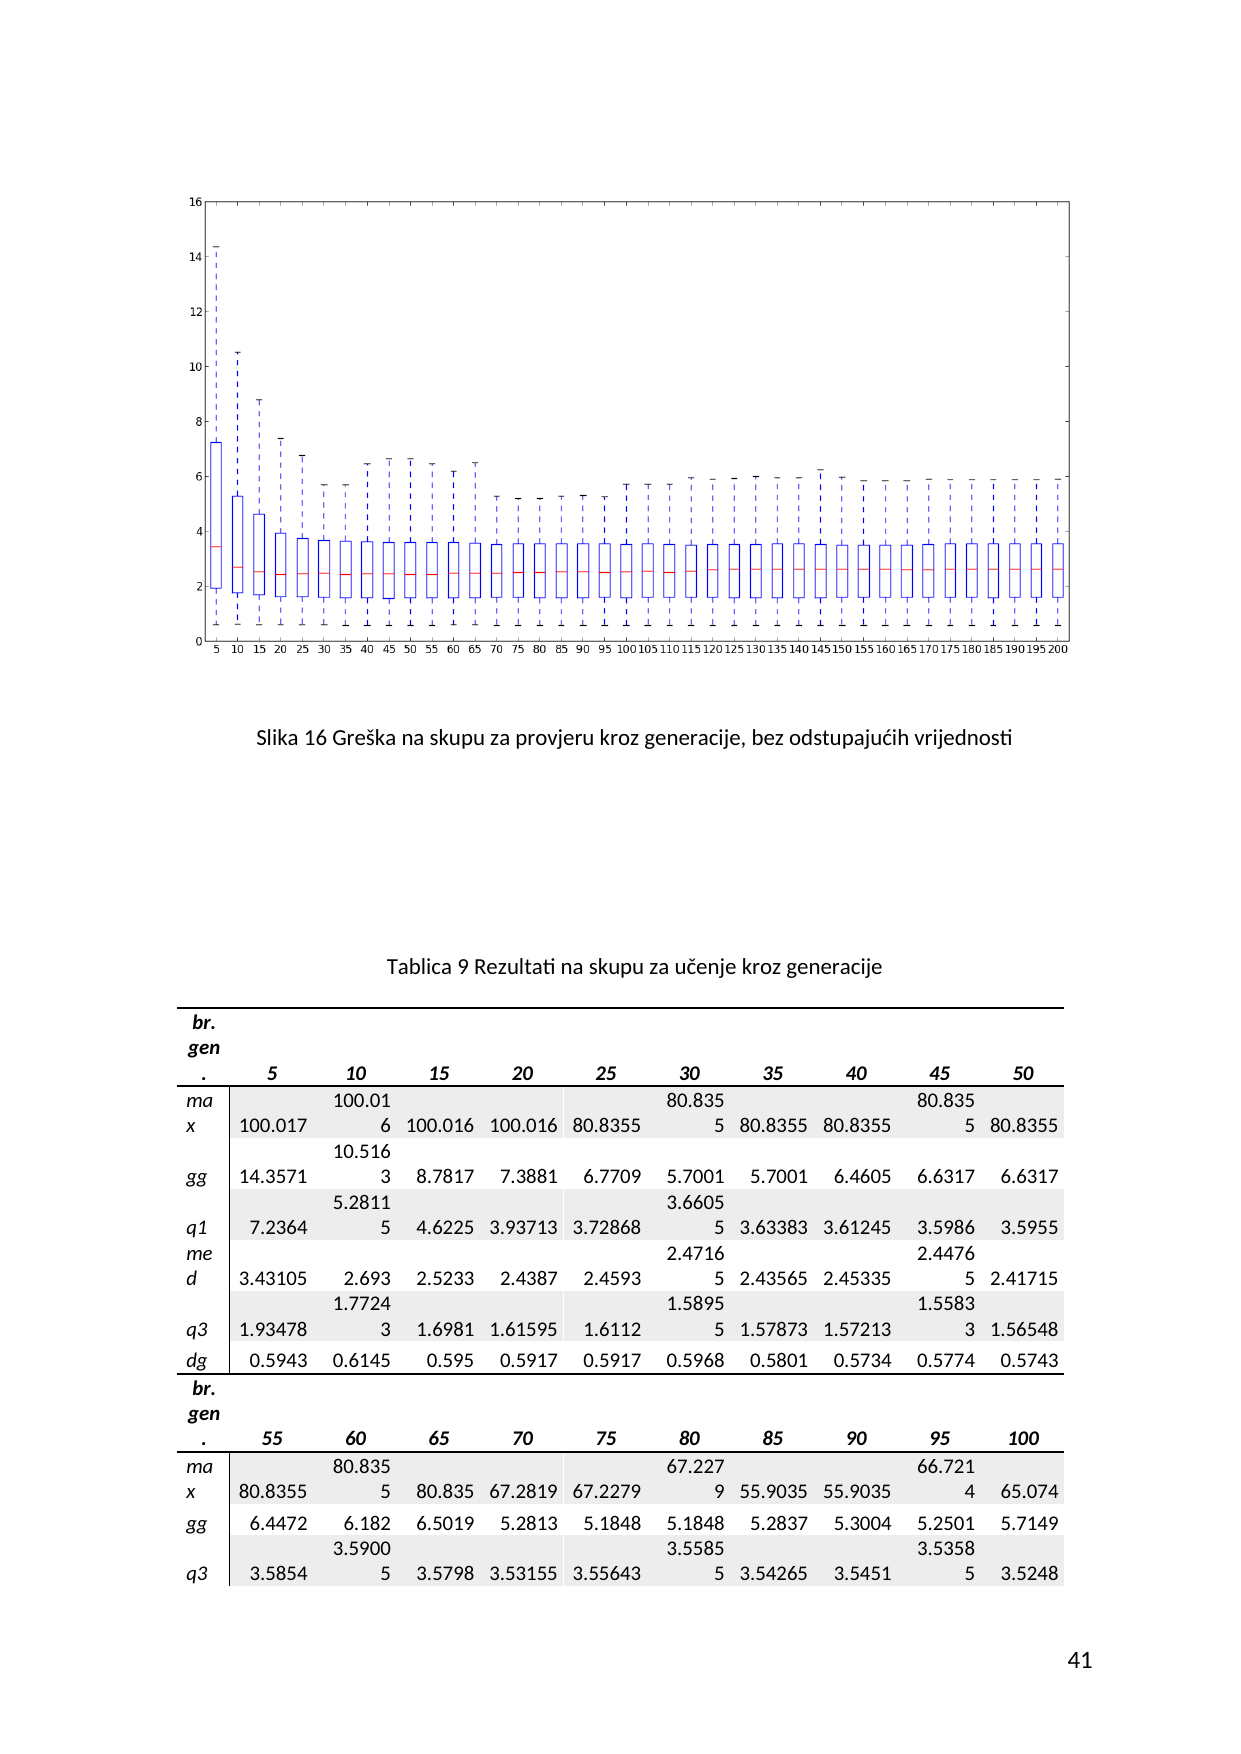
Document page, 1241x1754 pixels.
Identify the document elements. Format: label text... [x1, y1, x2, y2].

table_header 45 [897, 1009, 981, 1085]
table_cell gg [177, 1138, 229, 1189]
table_cell 0.5801 [730, 1341, 814, 1373]
table_cell 55.9035 [814, 1453, 897, 1504]
table_cell 3.43105 [230, 1240, 313, 1291]
table_header 10 [313, 1009, 397, 1085]
table_cell 65.074 [981, 1453, 1064, 1504]
table_cell 0.5968 [647, 1341, 730, 1373]
table_cell 3.5451 [814, 1535, 897, 1586]
table_cell 100.016 [313, 1087, 397, 1138]
table_cell 85 [730, 1375, 814, 1451]
table_header 25 [564, 1009, 647, 1085]
table_cell 5.3004 [814, 1504, 897, 1535]
table_cell 0.5743 [981, 1341, 1064, 1373]
table_header 5 [230, 1009, 313, 1085]
table_cell 80.8355 [981, 1087, 1064, 1138]
table_cell 3.59005 [313, 1535, 397, 1586]
table_cell 3.53585 [897, 1535, 981, 1586]
table_cell 3.5798 [397, 1535, 480, 1586]
table_cell 5.2501 [897, 1504, 981, 1535]
table_cell 1.56548 [981, 1291, 1064, 1341]
table_header br. gen. [177, 1009, 230, 1085]
table_header 40 [814, 1009, 897, 1085]
table_cell q3 [177, 1535, 229, 1586]
table_cell br. gen. [177, 1375, 230, 1451]
table_cell 100 [981, 1375, 1064, 1451]
table_cell 80.8355 [230, 1453, 313, 1504]
table_cell 2.693 [313, 1240, 397, 1291]
table_cell 80.8355 [564, 1087, 647, 1138]
table_cell 5.2813 [480, 1504, 563, 1535]
table_cell 5.28115 [313, 1189, 397, 1240]
table_cell 2.43565 [730, 1240, 814, 1291]
table_cell 14.3571 [230, 1138, 313, 1189]
table_cell 65 [397, 1375, 480, 1451]
table_cell 67.2819 [480, 1453, 563, 1504]
table_cell 1.57213 [814, 1291, 897, 1341]
table_cell 5.7149 [981, 1504, 1064, 1535]
table_cell 5.1848 [564, 1504, 647, 1535]
table_cell dg [177, 1341, 229, 1373]
table_cell 3.93713 [480, 1189, 563, 1240]
table_cell 2.44765 [897, 1240, 981, 1291]
table_cell 5.1848 [647, 1504, 730, 1535]
table_cell med [177, 1240, 229, 1291]
table_cell 1.55833 [897, 1291, 981, 1341]
table_cell 3.5955 [981, 1189, 1064, 1240]
table_cell 1.93478 [230, 1291, 313, 1341]
table_cell 66.7214 [897, 1453, 981, 1504]
table_cell 0.5734 [814, 1341, 897, 1373]
table_cell 1.77243 [313, 1291, 397, 1341]
table_cell 70 [480, 1375, 563, 1451]
table_header 20 [480, 1009, 563, 1085]
table_cell 3.61245 [814, 1189, 897, 1240]
table_cell 67.2279 [564, 1453, 647, 1504]
table_header 15 [397, 1009, 480, 1085]
table_cell 80.8355 [897, 1087, 981, 1138]
table_cell 6.182 [313, 1504, 397, 1535]
table_cell 0.5774 [897, 1341, 981, 1373]
table_cell 95 [897, 1375, 981, 1451]
table_cell 5.7001 [647, 1138, 730, 1189]
table_cell 3.5986 [897, 1189, 981, 1240]
table_cell 0.6145 [313, 1341, 397, 1373]
table_cell 1.57873 [730, 1291, 814, 1341]
table_cell 3.72868 [564, 1189, 647, 1240]
table_cell 80.8355 [313, 1453, 397, 1504]
table_cell 4.6225 [397, 1189, 480, 1240]
table_cell 2.45335 [814, 1240, 897, 1291]
table_cell 3.55643 [564, 1535, 647, 1586]
table_cell 75 [564, 1375, 647, 1451]
table_cell 6.7709 [564, 1138, 647, 1189]
table_cell max [177, 1087, 229, 1138]
picture [177, 147, 1087, 696]
table_cell 67.2279 [647, 1453, 730, 1504]
table_cell 7.3881 [480, 1138, 563, 1189]
table_cell 1.58955 [647, 1291, 730, 1341]
table_cell 8.7817 [397, 1138, 480, 1189]
table_cell 90 [814, 1375, 897, 1451]
table_cell 6.6317 [981, 1138, 1064, 1189]
table_cell 2.4387 [480, 1240, 563, 1291]
table_cell 100.016 [397, 1087, 480, 1138]
table_cell q3 [177, 1291, 229, 1341]
table_cell 7.2364 [230, 1189, 313, 1240]
table_cell 3.54265 [730, 1535, 814, 1586]
table_cell 2.47165 [647, 1240, 730, 1291]
table_cell 1.61595 [480, 1291, 563, 1341]
table_cell 80.8355 [730, 1087, 814, 1138]
table_cell max [177, 1453, 229, 1504]
table_cell 0.5917 [564, 1341, 647, 1373]
table_cell q1 [177, 1189, 229, 1240]
table_header 30 [647, 1009, 730, 1085]
table_cell 2.41715 [981, 1240, 1064, 1291]
table_cell 80 [647, 1375, 730, 1451]
table_cell 6.5019 [397, 1504, 480, 1535]
table_cell 5.7001 [730, 1138, 814, 1189]
table_cell 3.55855 [647, 1535, 730, 1586]
table_cell 6.6317 [897, 1138, 981, 1189]
table_cell 6.4605 [814, 1138, 897, 1189]
table_cell 55.9035 [730, 1453, 814, 1504]
table_cell 1.6981 [397, 1291, 480, 1341]
table_cell 1.6112 [564, 1291, 647, 1341]
table_cell 5.2837 [730, 1504, 814, 1535]
table_cell 0.5943 [230, 1341, 313, 1373]
table_cell 3.66055 [647, 1189, 730, 1240]
table_cell 2.4593 [564, 1240, 647, 1291]
table_header 50 [981, 1009, 1064, 1085]
table_cell 0.5917 [480, 1341, 563, 1373]
table_cell 80.8355 [814, 1087, 897, 1138]
table_cell 3.63383 [730, 1189, 814, 1240]
table_cell 100.017 [230, 1087, 313, 1138]
table_header 35 [730, 1009, 814, 1085]
table_cell gg [177, 1504, 229, 1535]
table_cell 3.5854 [230, 1535, 313, 1586]
table_cell 55 [230, 1375, 313, 1451]
table_cell 60 [313, 1375, 397, 1451]
table_cell 100.016 [480, 1087, 563, 1138]
table_cell 3.53155 [480, 1535, 563, 1586]
table_cell 80.835 [397, 1453, 480, 1504]
table_cell 10.5163 [313, 1138, 397, 1189]
table_cell 80.8355 [647, 1087, 730, 1138]
table_cell 3.5248 [981, 1535, 1064, 1586]
table_cell 6.4472 [230, 1504, 313, 1535]
table_cell 0.595 [397, 1341, 480, 1373]
table_cell 2.5233 [397, 1240, 480, 1291]
